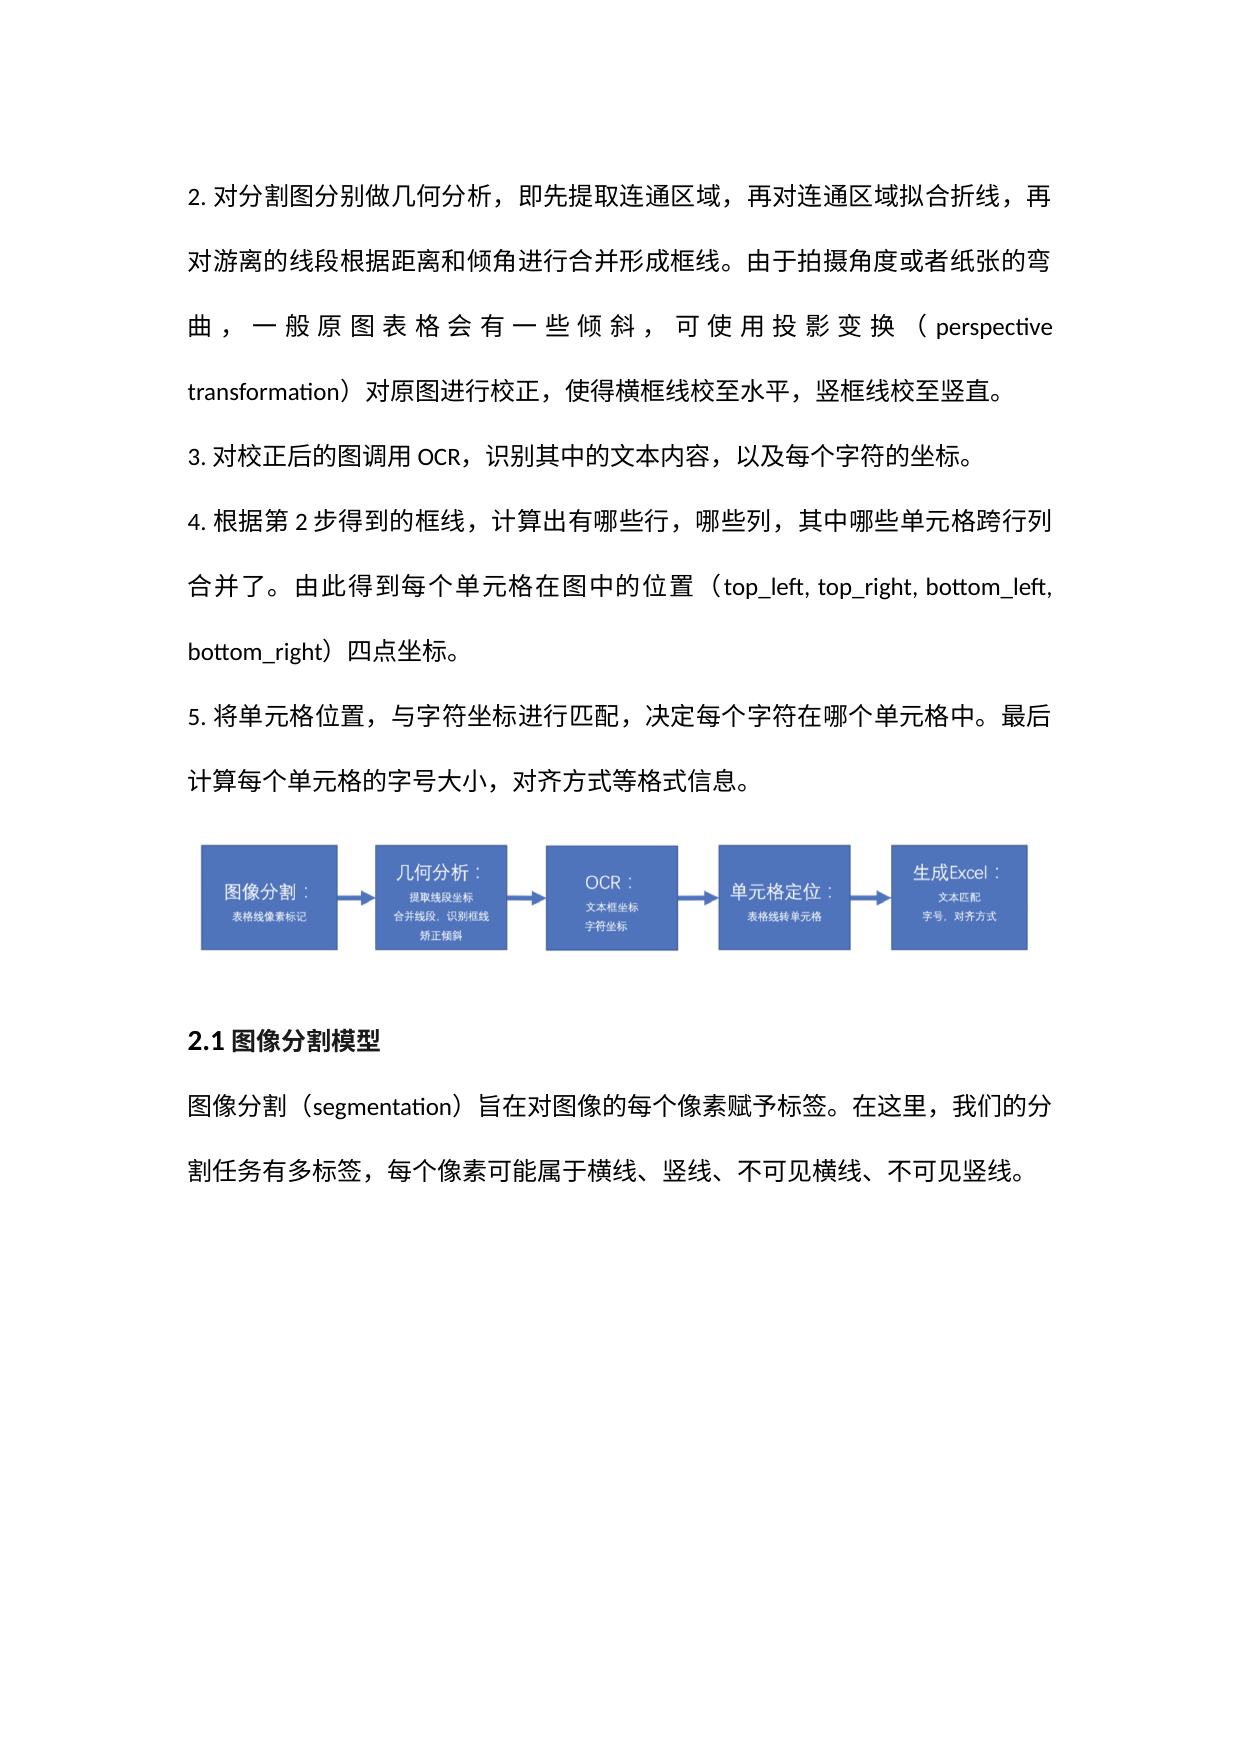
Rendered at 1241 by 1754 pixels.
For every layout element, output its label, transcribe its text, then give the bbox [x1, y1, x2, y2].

picture [187, 812, 1052, 1006]
text 4. 根据第2步得到的框线，计算出有哪些行，哪些列，其中哪些单元格跨行列合并了。由此得到每个单元格在图中的位置（top_left, top_right, bottom_left, bottom_right）四点坐标。 [187, 487, 1053, 682]
text 图像分割（segmentation）旨在对图像的每个像素赋予标签。在这里，我们的分割任务有多标签，每个像素可能属于横线、竖线、不可见横线、不可见竖线。 [187, 1072, 1053, 1202]
text 3. 对校正后的图调用OCR，识别其中的文本内容，以及每个字符的坐标。 [187, 422, 1053, 487]
text 2. 对分割图分别做几何分析，即先提取连通区域，再对连通区域拟合折线，再对游离的线段根据距离和倾角进行合并形成框线。由于拍摄角度或者纸张的弯曲，一般原图表格会有一些倾斜，可使用投影变换（perspective transformation）对原图进行校正，使得横框线校至水平，竖框线校至竖直。 [187, 162, 1053, 422]
text 5. 将单元格位置，与字符坐标进行匹配，决定每个字符在哪个单元格中。最后计算每个单元格的字号大小，对齐方式等格式信息。​ [187, 682, 1053, 812]
